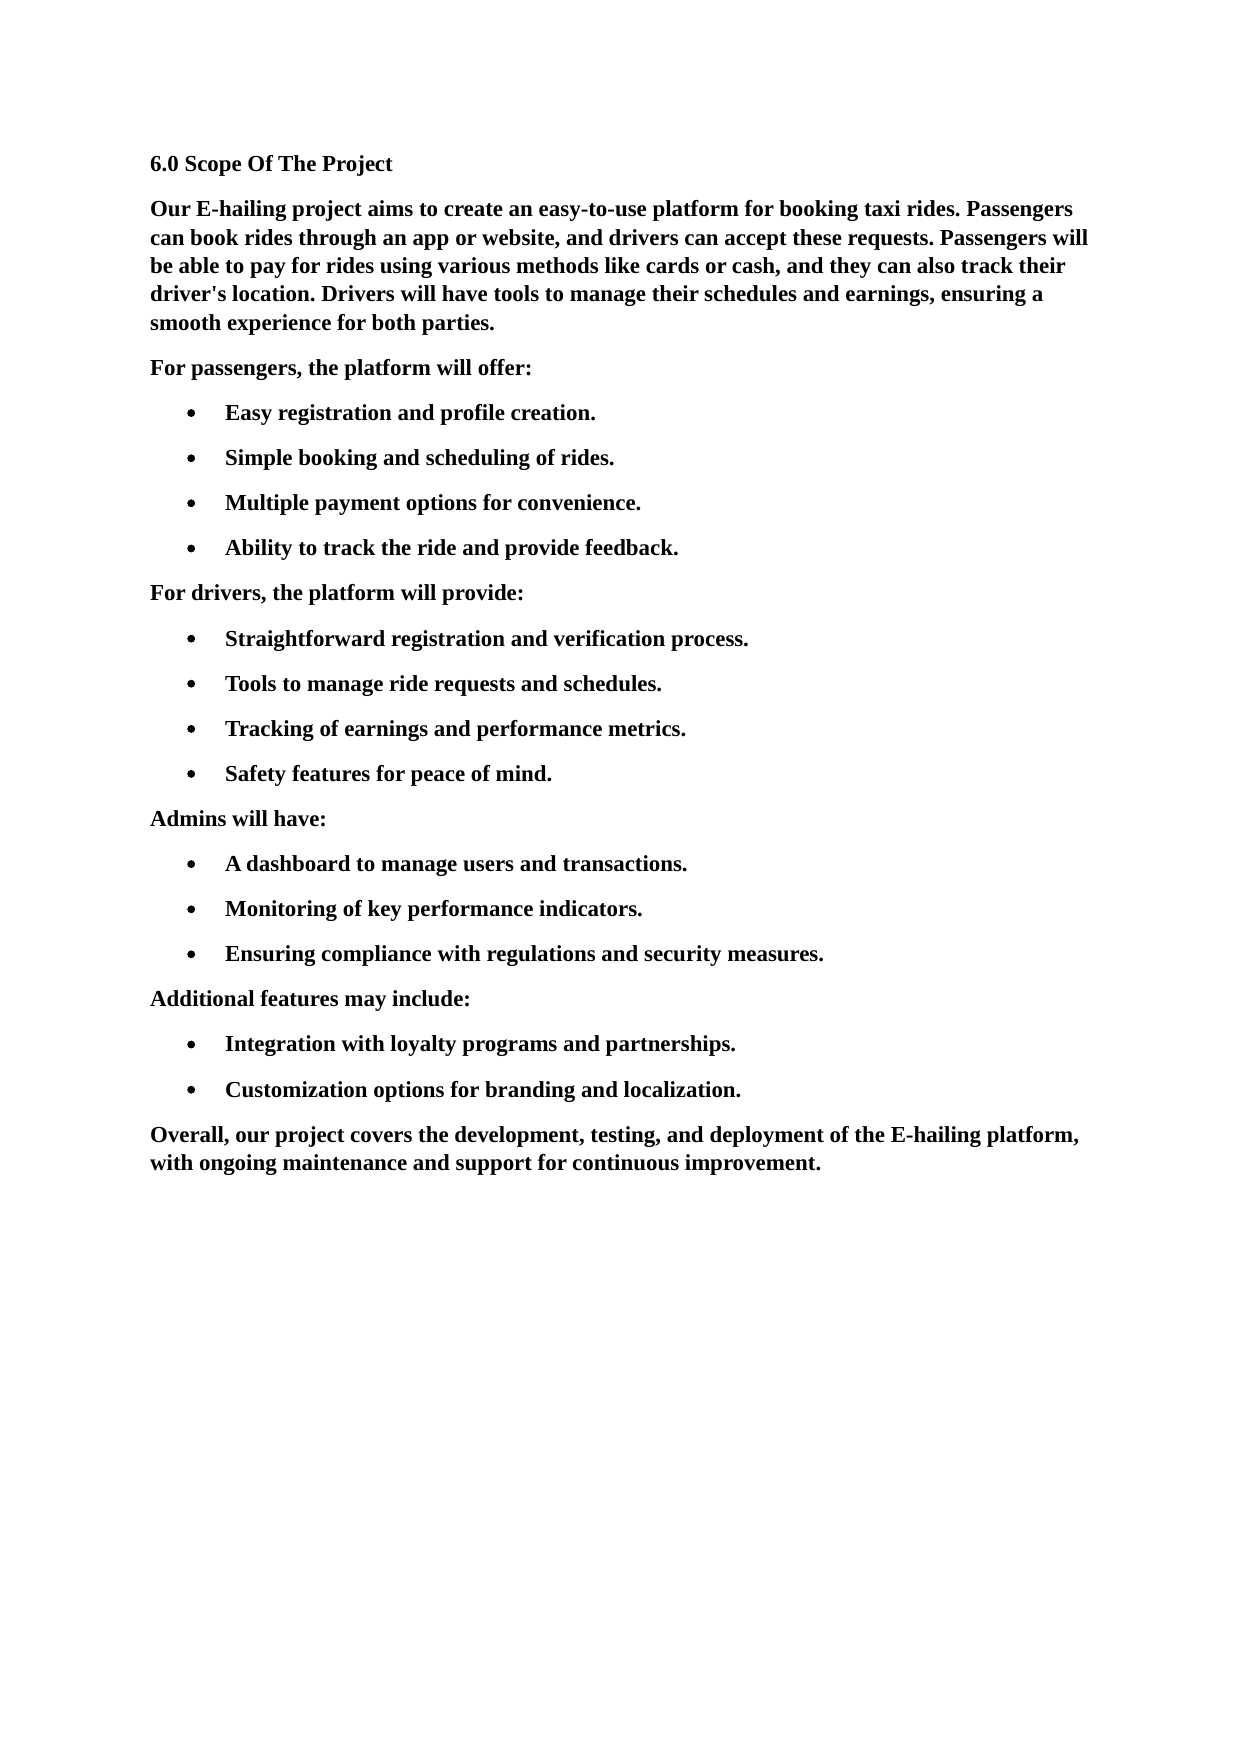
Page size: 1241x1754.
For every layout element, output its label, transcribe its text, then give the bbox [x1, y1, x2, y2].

list Ability to track the ride and provide feedback. [187, 534, 1090, 561]
list Tracking of earnings and performance metrics. [187, 715, 1090, 741]
list Straightforward registration and verification process. [187, 624, 1090, 651]
list Integration with loyalty programs and partnerships. [187, 1031, 1090, 1057]
list Customization options for branding and localization. [187, 1076, 1090, 1102]
text 6.0 Scope Of The Project [150, 150, 1090, 176]
list Multiple payment options for convenience. [187, 489, 1090, 516]
list Simple booking and scheduling of rides. [187, 444, 1090, 471]
list Easy registration and profile creation. [187, 399, 1090, 425]
list A dashboard to manage users and transactions. [187, 850, 1090, 876]
list Safety features for peace of mind. [187, 760, 1090, 786]
list Monitoring of key performance indicators. [187, 895, 1090, 922]
text Overall, our project covers the development, testing, and deployment of the E-hailing platform, with ongoing maintenance and support for continuous improvement. [150, 1121, 1090, 1176]
list Tools to manage ride requests and schedules. [187, 670, 1090, 696]
list Ensuring compliance with regulations and security measures. [187, 940, 1090, 967]
text For passengers, the platform will offer: [150, 354, 1090, 380]
text For drivers, the platform will provide: [150, 579, 1090, 606]
text Additional features may include: [150, 985, 1090, 1012]
text Admins will have: [150, 805, 1090, 831]
text Our E-hailing project aims to create an easy-to-use platform for booking taxi rides. Passengers can book rides through an app or website, and drivers can accept these requests. Passengers will be able to pay for rides using various methods like cards or cash, and they can also track their driver's location. Drivers will have tools to manage their schedules and earnings, ensuring a smooth experience for both parties. [150, 195, 1090, 335]
